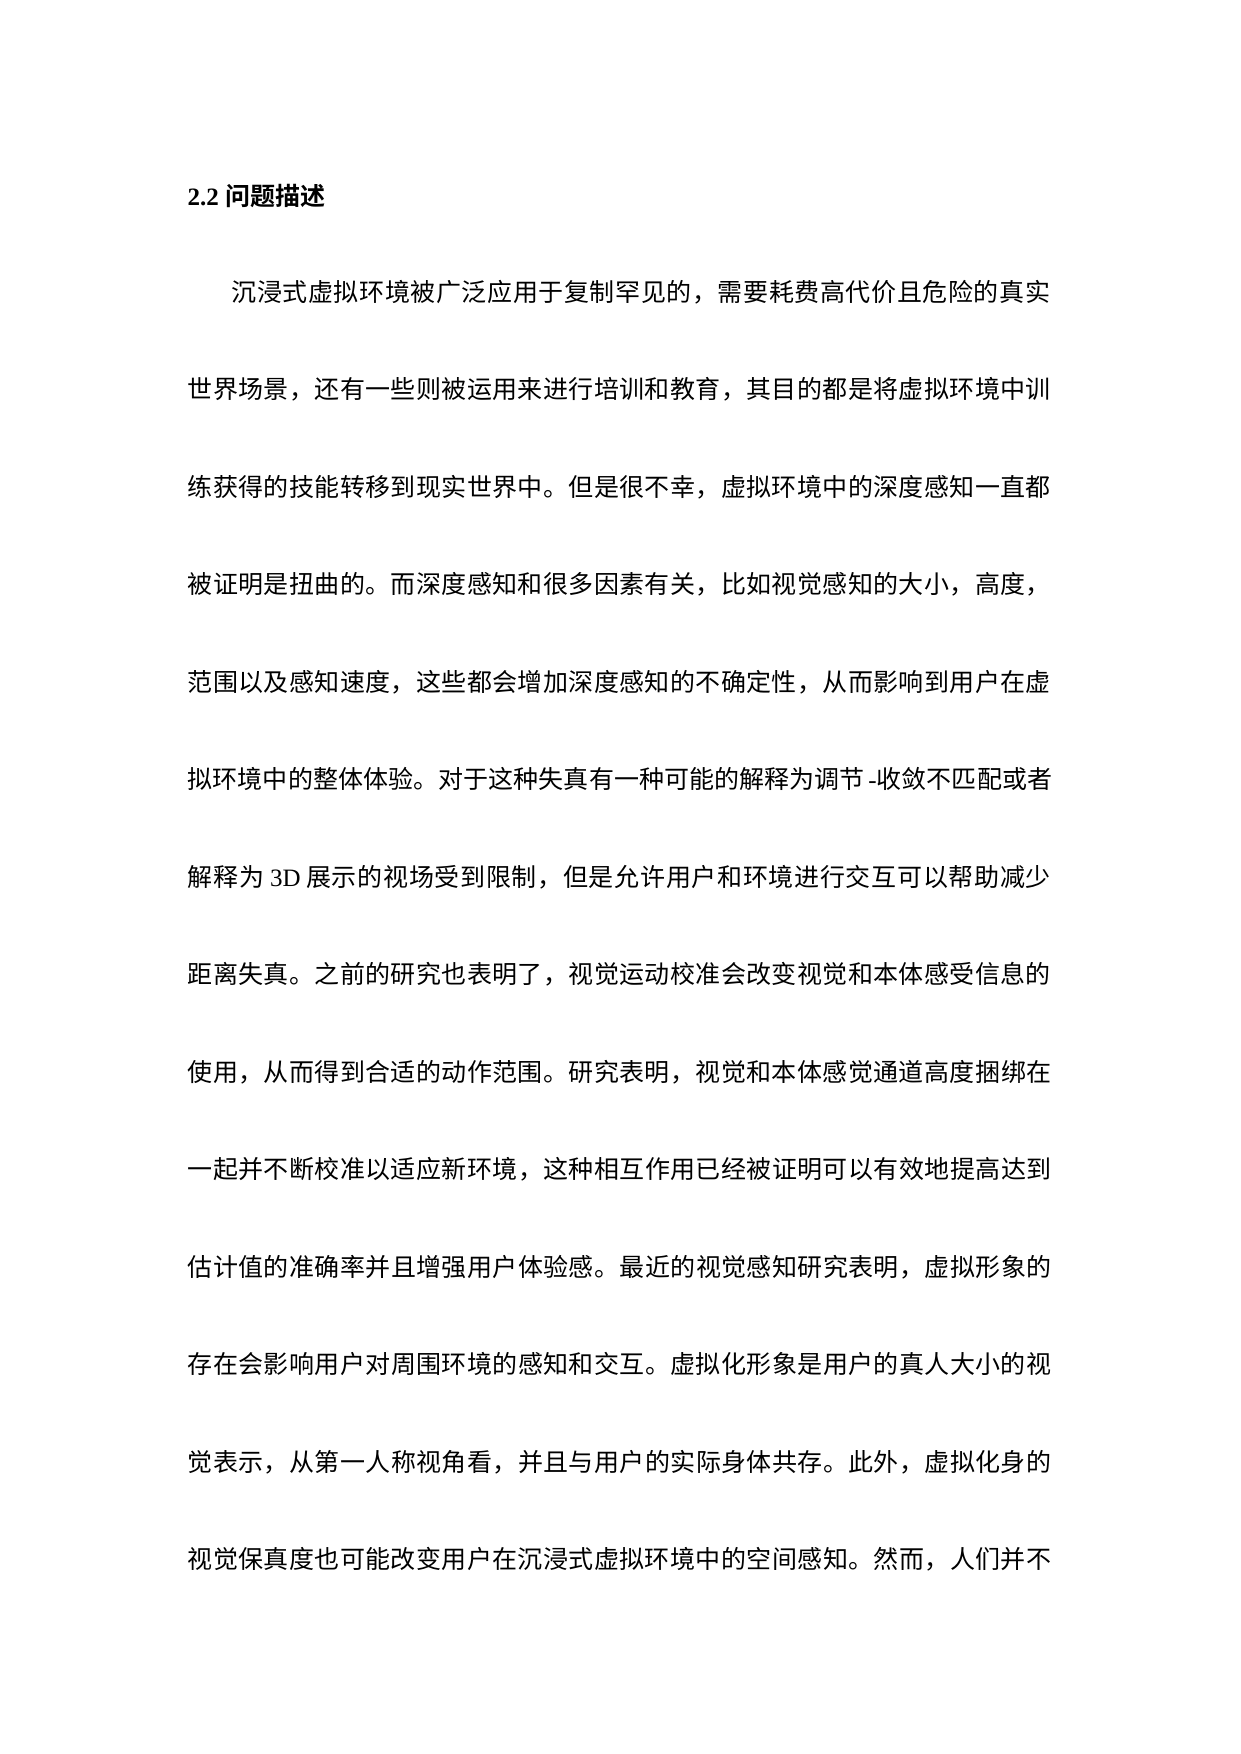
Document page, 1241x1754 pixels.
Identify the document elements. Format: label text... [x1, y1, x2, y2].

subtitle 2.2 问题描述 [187, 162, 1053, 227]
